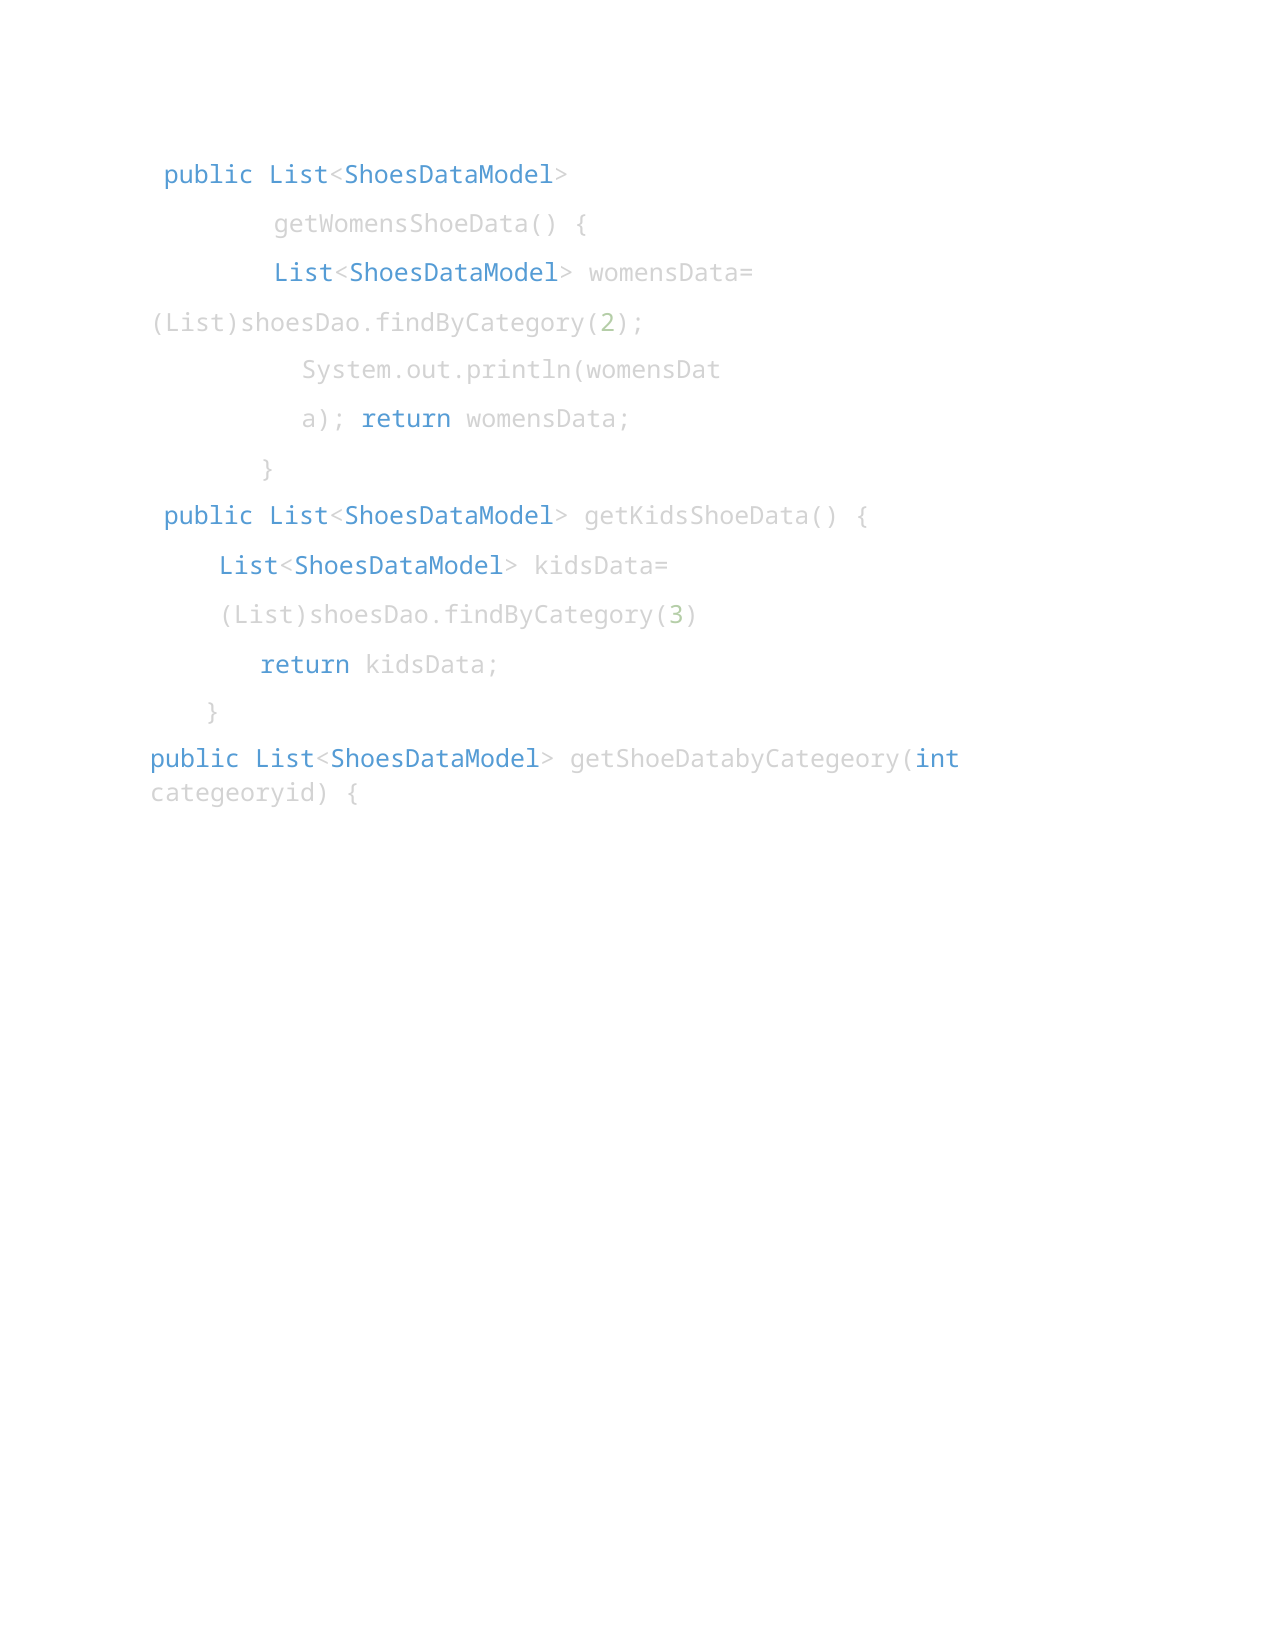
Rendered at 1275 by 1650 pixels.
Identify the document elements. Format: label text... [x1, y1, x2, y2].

text } [260, 451, 1139, 485]
text System.out.println(womensData); return womensData; [301, 352, 729, 435]
text (List)shoesDao.findByCategory(2); [150, 304, 1139, 338]
text public List<ShoesDataModel> getKidsShoeData() { List<ShoesDataModel> kidsData= (List)shoesDao.findByCategory(3) [164, 498, 1085, 631]
text } [205, 693, 1139, 728]
text return kidsData; [260, 646, 1139, 680]
text public List<ShoesDataModel> getWomensShoeData() { List<ShoesDataModel> womensData= [164, 156, 839, 289]
text public List<ShoesDataModel> getShoeDatabyCategeory(int categeoryid) { [150, 741, 1139, 809]
